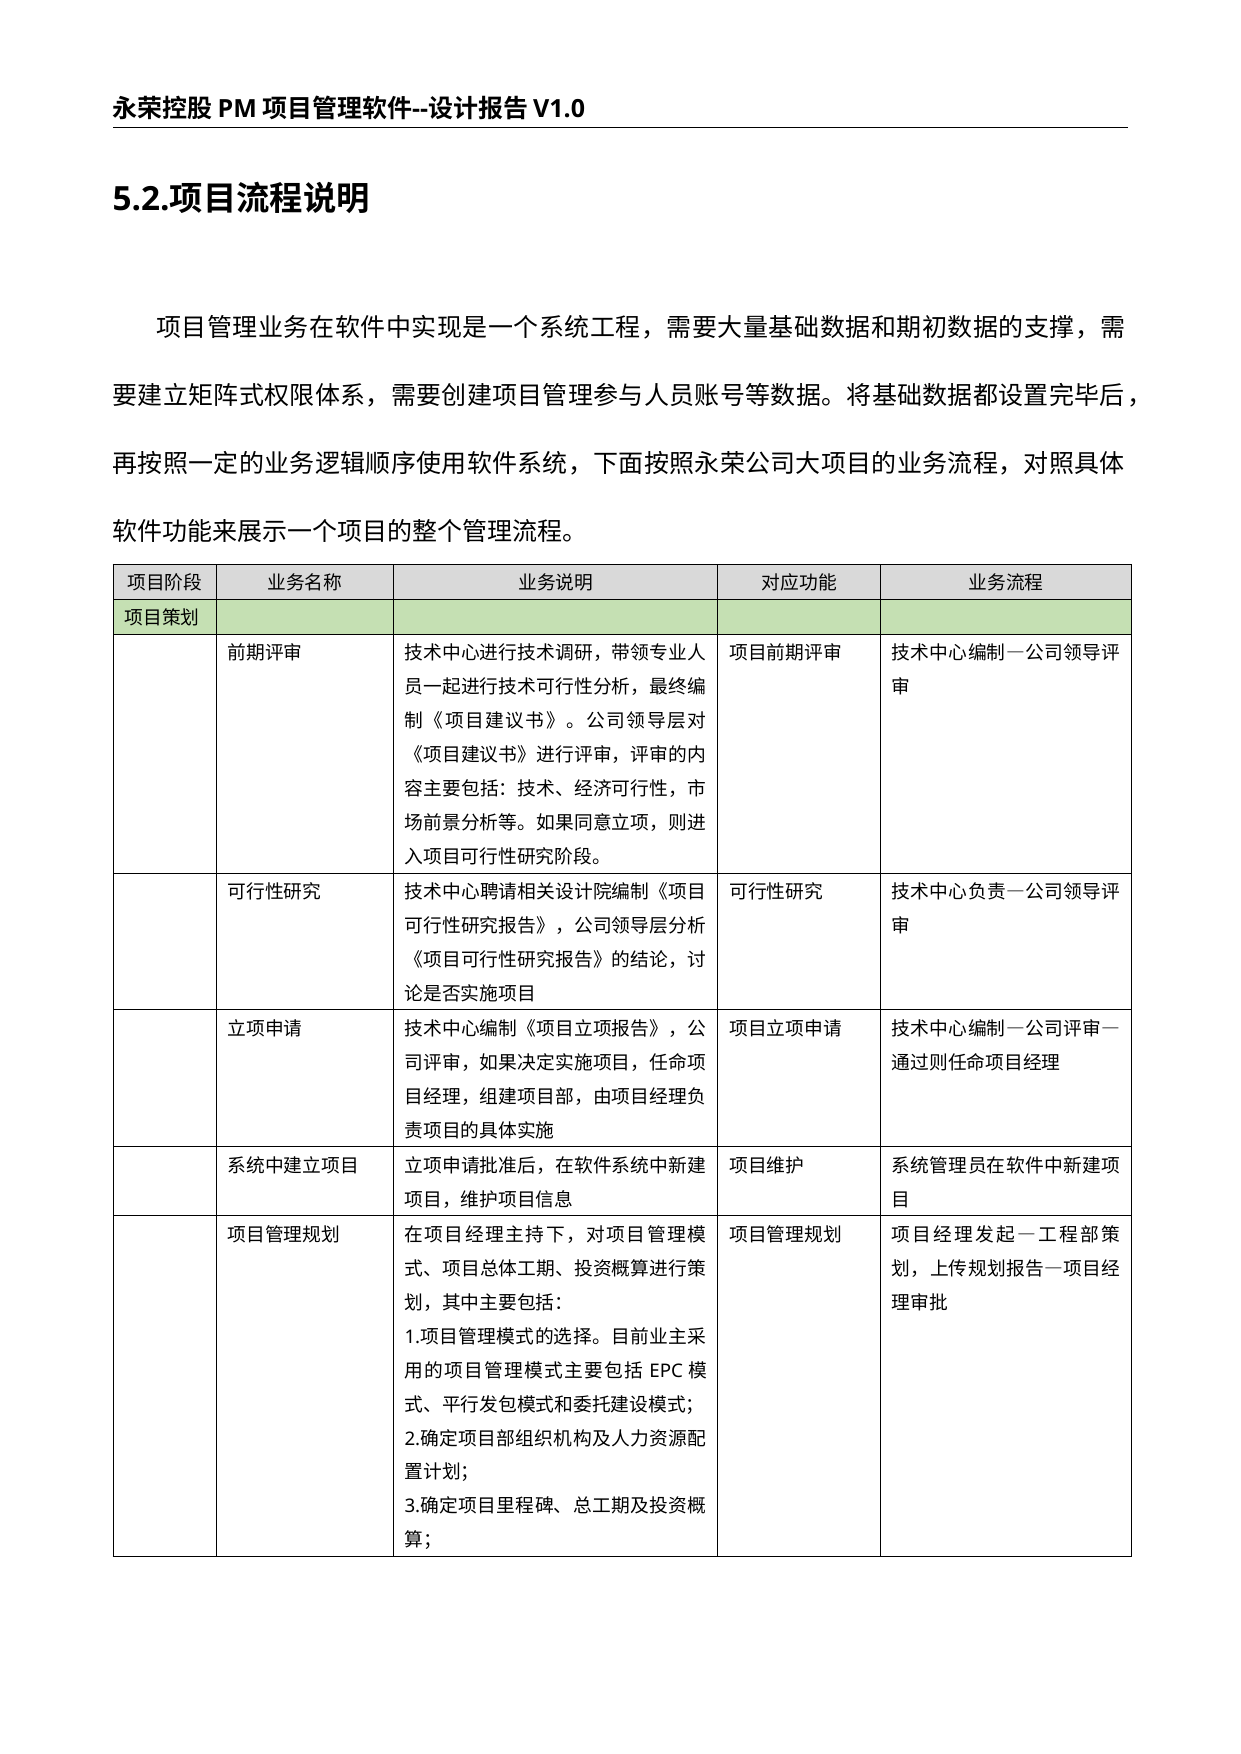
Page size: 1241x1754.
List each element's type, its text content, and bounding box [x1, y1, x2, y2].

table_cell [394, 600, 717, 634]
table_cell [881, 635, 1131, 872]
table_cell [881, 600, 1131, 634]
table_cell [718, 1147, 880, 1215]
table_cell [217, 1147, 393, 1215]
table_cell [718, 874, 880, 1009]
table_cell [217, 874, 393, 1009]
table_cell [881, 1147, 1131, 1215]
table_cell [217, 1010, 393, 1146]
subtitle 5.2.项目流程说明 [112, 162, 1128, 229]
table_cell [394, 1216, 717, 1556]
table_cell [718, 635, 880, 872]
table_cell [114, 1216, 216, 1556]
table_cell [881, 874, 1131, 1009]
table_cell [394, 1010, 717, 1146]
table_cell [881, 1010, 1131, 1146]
text 项目管理业务在软件中实现是一个系统工程，需要大量基础数据和期初数据的支撑，需要建立矩阵式权限体系，需要创建项目管理参与人员账号等数据。将基础数据都设置完毕后，再按照一定的业务逻辑顺序使用软件系统，下面按照永荣公司大项目的业务流程，对照具体软件功能来展示一个项目的整个管理流程。 [112, 292, 1128, 564]
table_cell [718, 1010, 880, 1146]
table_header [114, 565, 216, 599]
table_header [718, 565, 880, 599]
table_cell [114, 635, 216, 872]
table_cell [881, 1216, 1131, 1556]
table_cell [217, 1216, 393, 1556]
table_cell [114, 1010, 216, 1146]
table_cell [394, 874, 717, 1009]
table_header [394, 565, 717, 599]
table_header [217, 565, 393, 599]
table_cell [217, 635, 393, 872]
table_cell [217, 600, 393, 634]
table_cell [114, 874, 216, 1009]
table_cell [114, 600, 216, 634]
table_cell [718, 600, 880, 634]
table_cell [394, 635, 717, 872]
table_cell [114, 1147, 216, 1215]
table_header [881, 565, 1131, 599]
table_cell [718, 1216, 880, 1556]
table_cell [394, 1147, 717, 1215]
